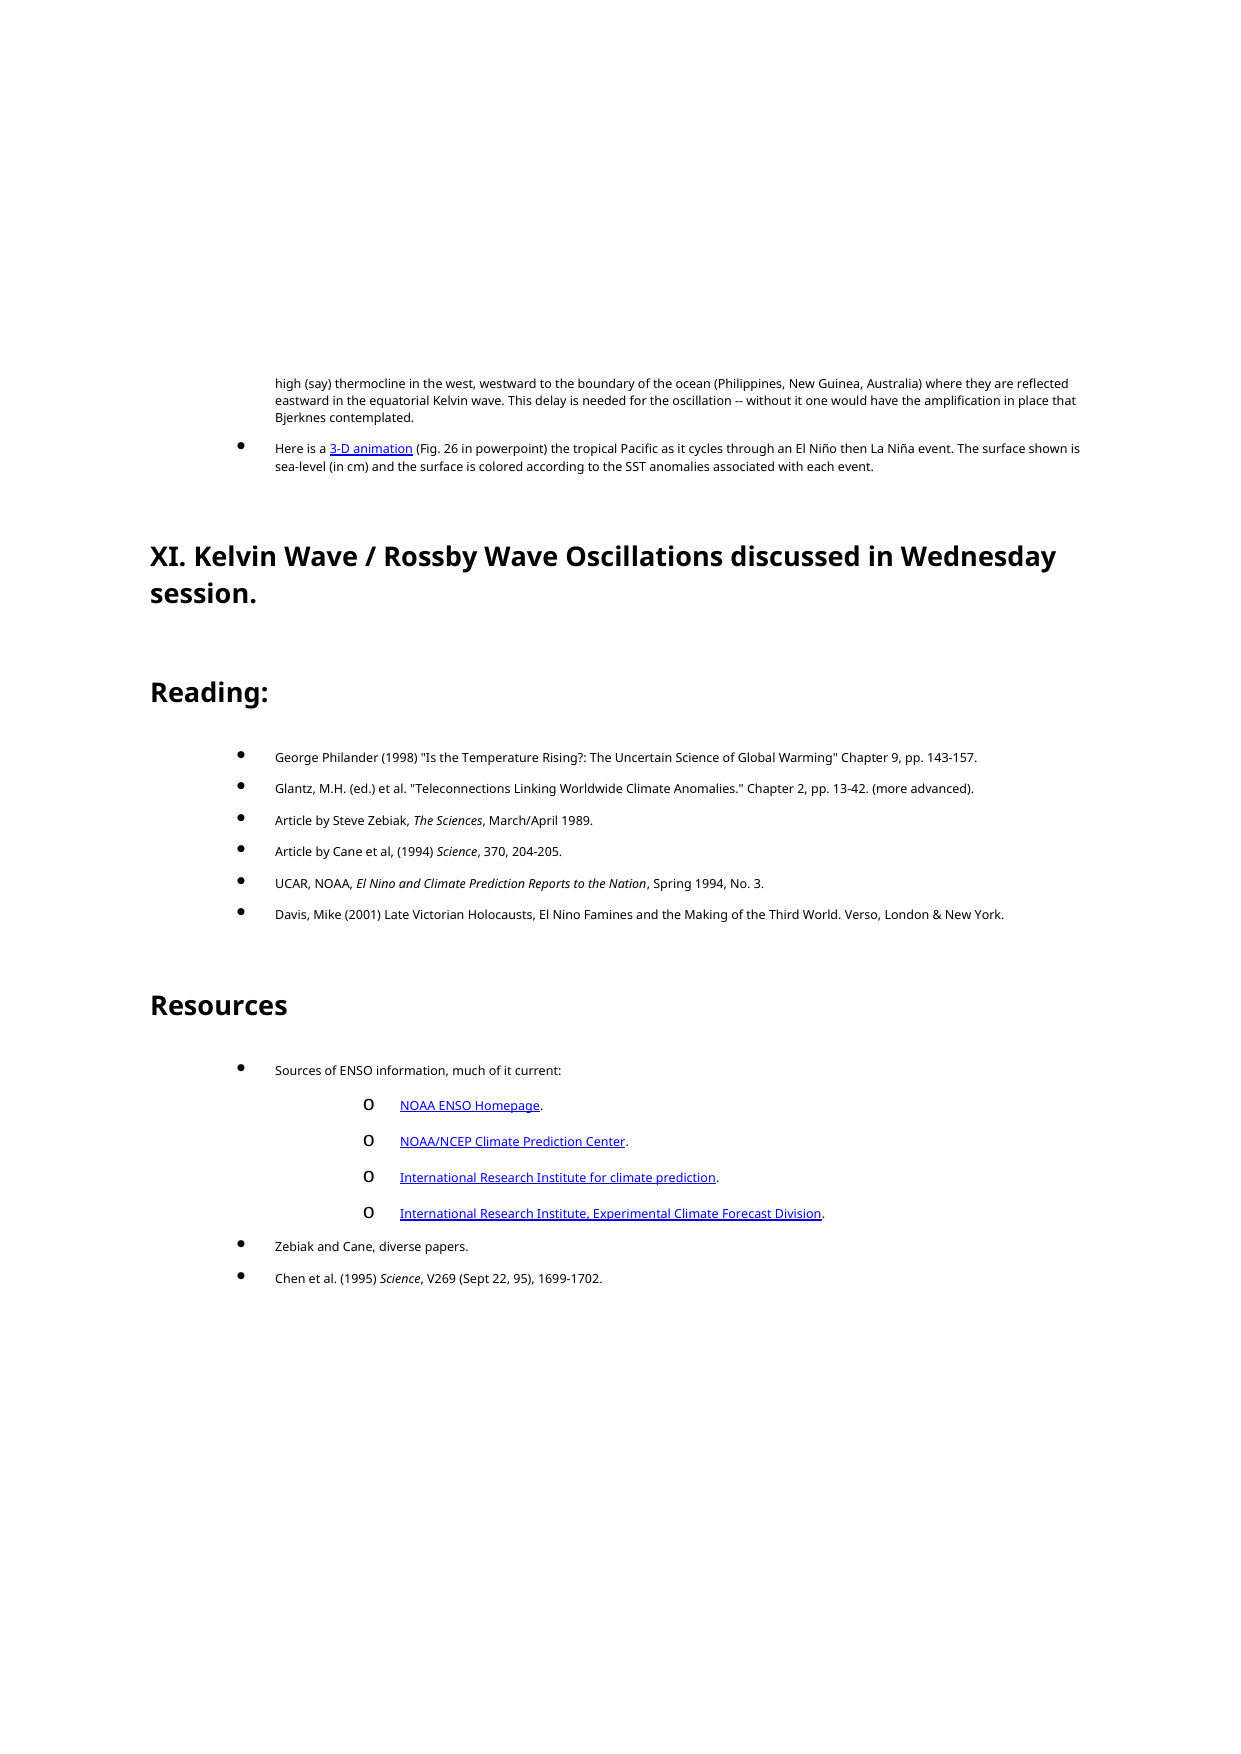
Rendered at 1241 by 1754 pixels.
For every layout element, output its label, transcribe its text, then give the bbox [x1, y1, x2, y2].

list NOAA/NCEP Climate Prediction Center. [362, 1129, 1090, 1152]
list Article by Steve Zebiak, The Sciences, March/April 1989. [237, 811, 1090, 830]
list Sources of ENSO information, much of it current: [237, 1061, 1090, 1080]
text Reading: [150, 673, 1090, 710]
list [237, 375, 1090, 426]
list Here is a 3-D animation (Fig. 26 in powerpoint) the tropical Pacific as it cycles through an El Niño then La Niña event. The surface shown is sea-level (in cm) and the surface is colored according to the SST anomalies associated with each event. [237, 439, 1090, 475]
list NOAA ENSO Homepage. [362, 1092, 1090, 1116]
list International Research Institute, Experimental Climate Forecast Division. [362, 1201, 1090, 1224]
list Article by Cane et al, (1994) Science, 370, 204-205. [237, 842, 1090, 861]
list International Research Institute for climate prediction. [362, 1165, 1090, 1188]
list Glantz, M.H. (ed.) et al. "Teleconnections Linking Worldwide Climate Anomalies." Chapter 2, pp. 13-42. (more advanced). [237, 779, 1090, 798]
list George Philander (1998) "Is the Temperature Rising?: The Uncertain Science of Global Warming" Chapter 9, pp. 143-157. [237, 748, 1090, 767]
text XI. Kelvin Wave / Rossby Wave Oscillations discussed in Wednesday session. [150, 537, 1090, 611]
list Chen et al. (1995) Science, V269 (Sept 22, 95), 1699-1702. [237, 1268, 1090, 1287]
list Zebiak and Cane, diverse papers. [237, 1237, 1090, 1256]
list UCAR, NOAA, El Nino and Climate Prediction Reports to the Nation, Spring 1994, No. 3. [237, 874, 1090, 893]
list Davis, Mike (2001) Late Victorian Holocausts, El Nino Famines and the Making of the Third World. Verso, London & New York. [237, 905, 1090, 924]
text Resources [150, 987, 1090, 1023]
